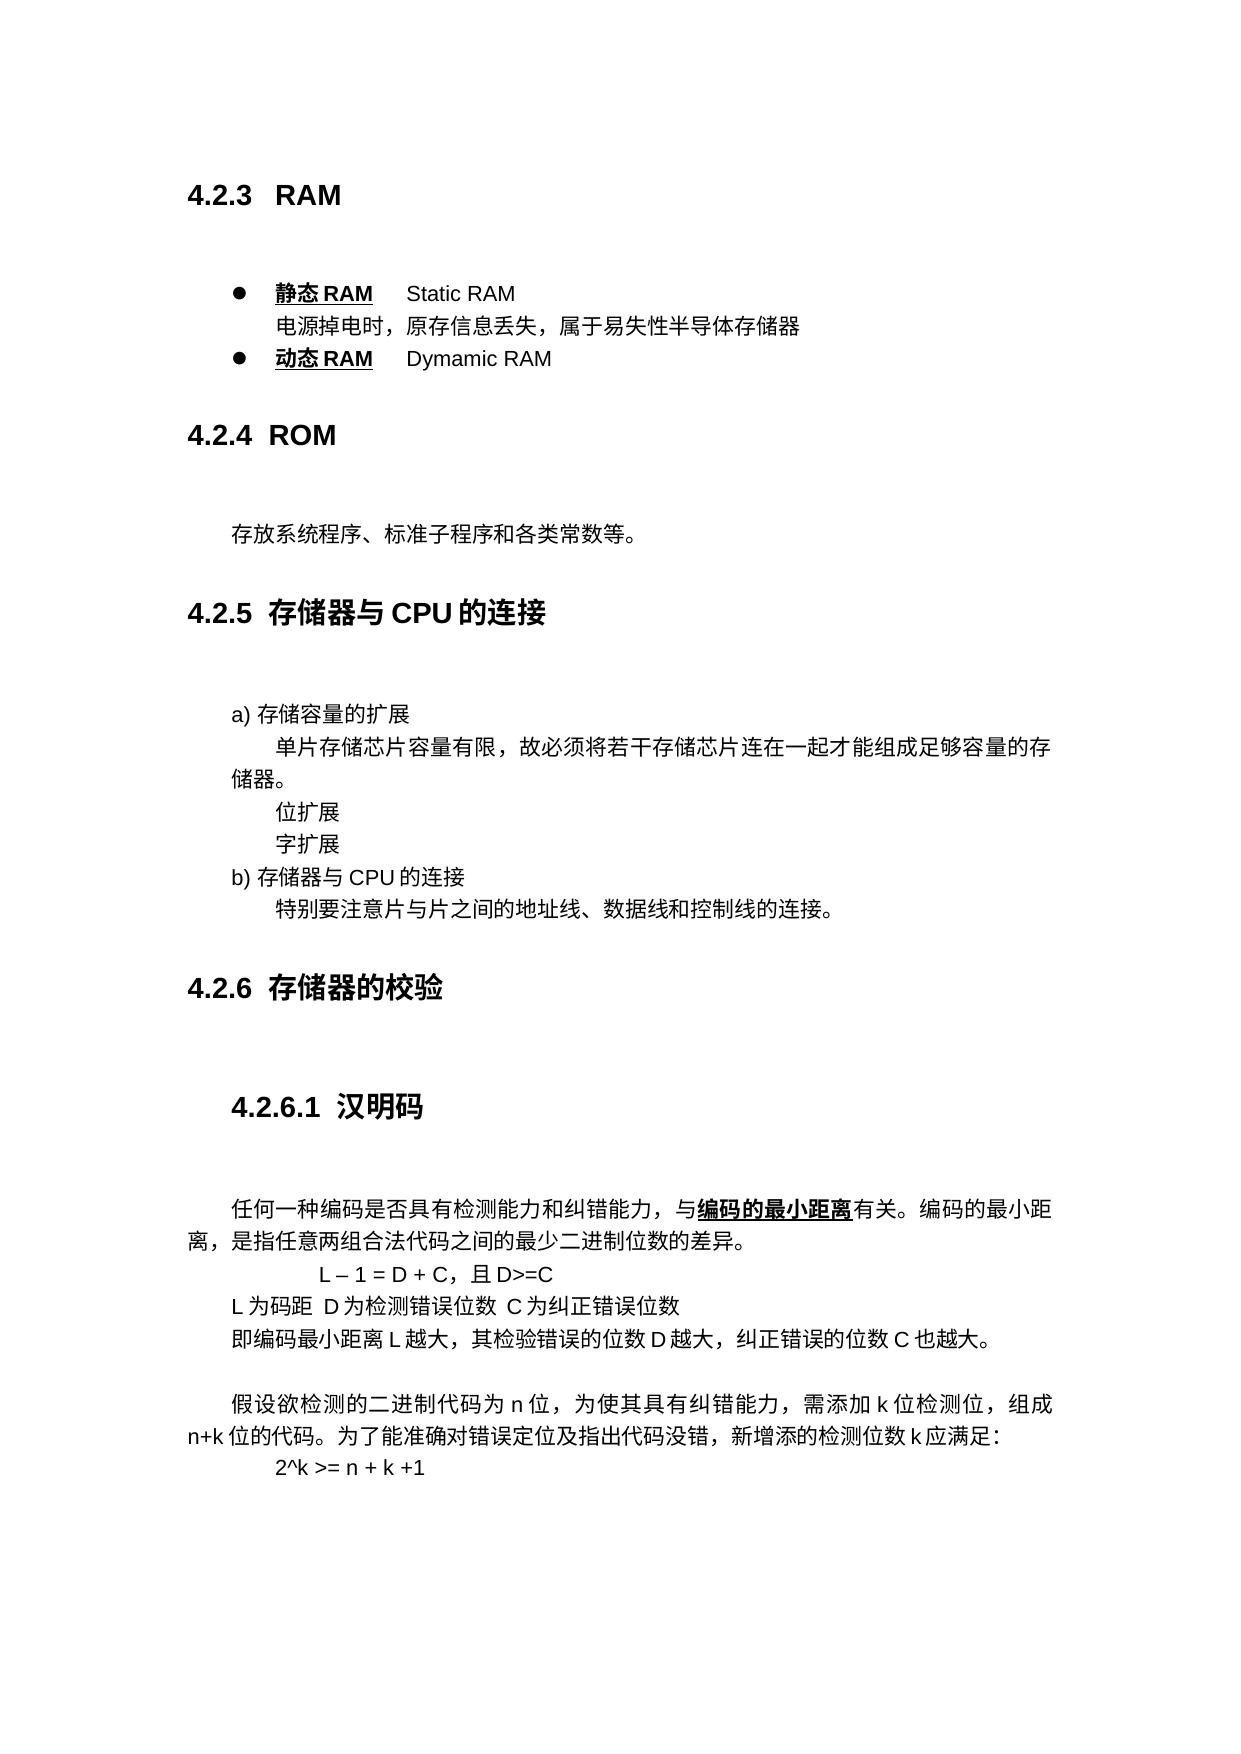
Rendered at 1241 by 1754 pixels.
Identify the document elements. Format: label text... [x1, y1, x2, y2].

text 假设欲检测的二进制代码为n位，为使其具有纠错能力，需添加k位检测位，组成n+k位的代码。为了能准确对错误定位及指出代码没错，新增添的检测位数k应满足： [187, 1386, 1053, 1451]
subtitle 4.2.5 存储器与CPU的连接 [187, 578, 1053, 643]
text a) 存储容量的扩展 [187, 697, 1053, 729]
text 特别要注意片与片之间的地址线、数据线和控制线的连接。 [187, 892, 1053, 924]
text 即编码最小距离L越大，其检验错误的位数D越大，纠正错误的位数C也越大。 [187, 1321, 1053, 1354]
text L为码距 D为检测错误位数 C为纠正错误位数 [187, 1289, 1053, 1321]
text 2^k >= n + k +1 [187, 1451, 1053, 1484]
text L – 1 = D + C，且D>=C [187, 1256, 1053, 1289]
subtitle 4.2.4 ROM [187, 403, 1053, 468]
text 任何一种编码是否具有检测能力和纠错能力，与编码的最小距离有关。编码的最小距离，是指任意两组合法代码之间的最少二进制位数的差异。 [187, 1191, 1053, 1256]
list 电源掉电时，原存信息丢失，属于易失性半导体存储器 [275, 308, 1053, 341]
subtitle 4.2.6 存储器的校验 [187, 954, 1053, 1019]
list 动态RAM Dymamic RAM [231, 341, 1053, 373]
text 字扩展 [187, 827, 1053, 859]
list 静态RAM Static RAM [231, 276, 1053, 308]
text b) 存储器与CPU的连接 [187, 859, 1053, 892]
subtitle 4.2.3 RAM [187, 162, 1053, 227]
subtitle 4.2.6.1 汉明码 [187, 1073, 1053, 1138]
text 存放系统程序、标准子程序和各类常数等。 [187, 517, 1053, 549]
text 单片存储芯片容量有限，故必须将若干存储芯片连在一起才能组成足够容量的存储器。 [231, 729, 1053, 794]
text 位扩展 [187, 794, 1053, 827]
